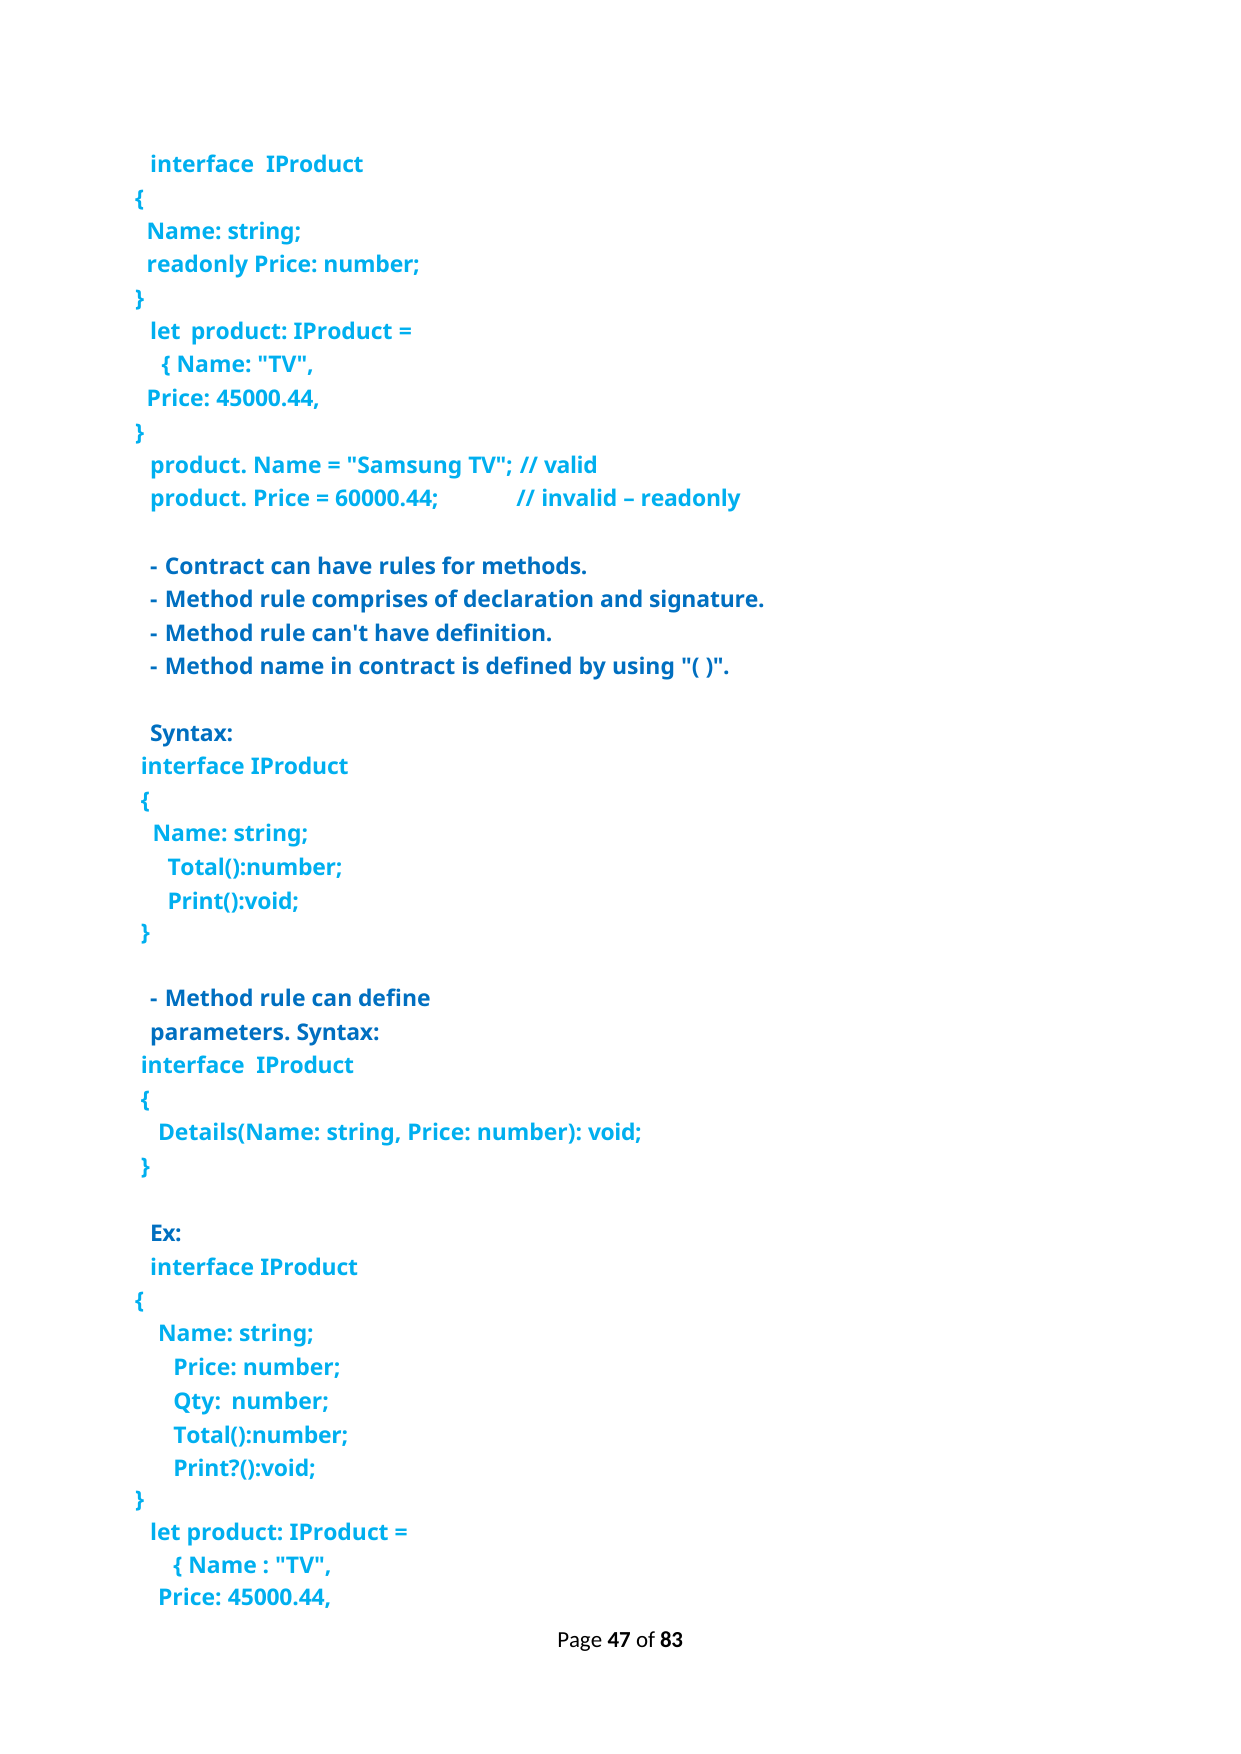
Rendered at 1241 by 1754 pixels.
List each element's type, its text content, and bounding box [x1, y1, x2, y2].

list Method rule comprises of declaration and signature. [150, 583, 1093, 614]
text let product: IProduct = { Name: "TV", [150, 315, 448, 380]
list Contract can have rules for methods. [150, 550, 1093, 581]
text } [135, 415, 1093, 447]
list Method name in contract is defined by using "( )". [150, 650, 1093, 681]
text Syntax: [150, 717, 1093, 748]
text interface IProduct [150, 148, 1093, 179]
text Price: 45000.44, [158, 1583, 1093, 1611]
text readonly Price: number; [146, 248, 1093, 279]
list Method rule can't have definition. [150, 616, 1093, 648]
text { [141, 1083, 1093, 1114]
text } [135, 1486, 1093, 1513]
text } [135, 282, 1093, 313]
text interface IProduct [150, 1250, 1093, 1282]
text Ex: [150, 1217, 1093, 1248]
text product. Name = "Samsung TV"; // valid [150, 449, 1093, 480]
text Name: string; [146, 215, 1093, 246]
text Details(Name: string, Price: number): void; [158, 1116, 1093, 1147]
list Method rule can define parameters. Syntax: [150, 982, 533, 1047]
text Name: string; Total():number; Print():void; [152, 817, 353, 916]
text } [141, 1150, 1093, 1181]
text product. Price = 60000.44; // invalid – readonly [150, 482, 1093, 513]
text { [135, 1284, 1093, 1315]
text let product: IProduct = { Name : "TV", [150, 1516, 448, 1581]
text Price: 45000.44, [146, 382, 1093, 413]
text { [141, 784, 1093, 815]
text interface IProduct [141, 750, 1093, 781]
text interface IProduct [141, 1049, 1093, 1081]
text } [141, 918, 1093, 946]
text Name: string; Price: number; Qty: number; Total():number; Print?():void; [158, 1317, 353, 1484]
text { [135, 182, 1093, 213]
